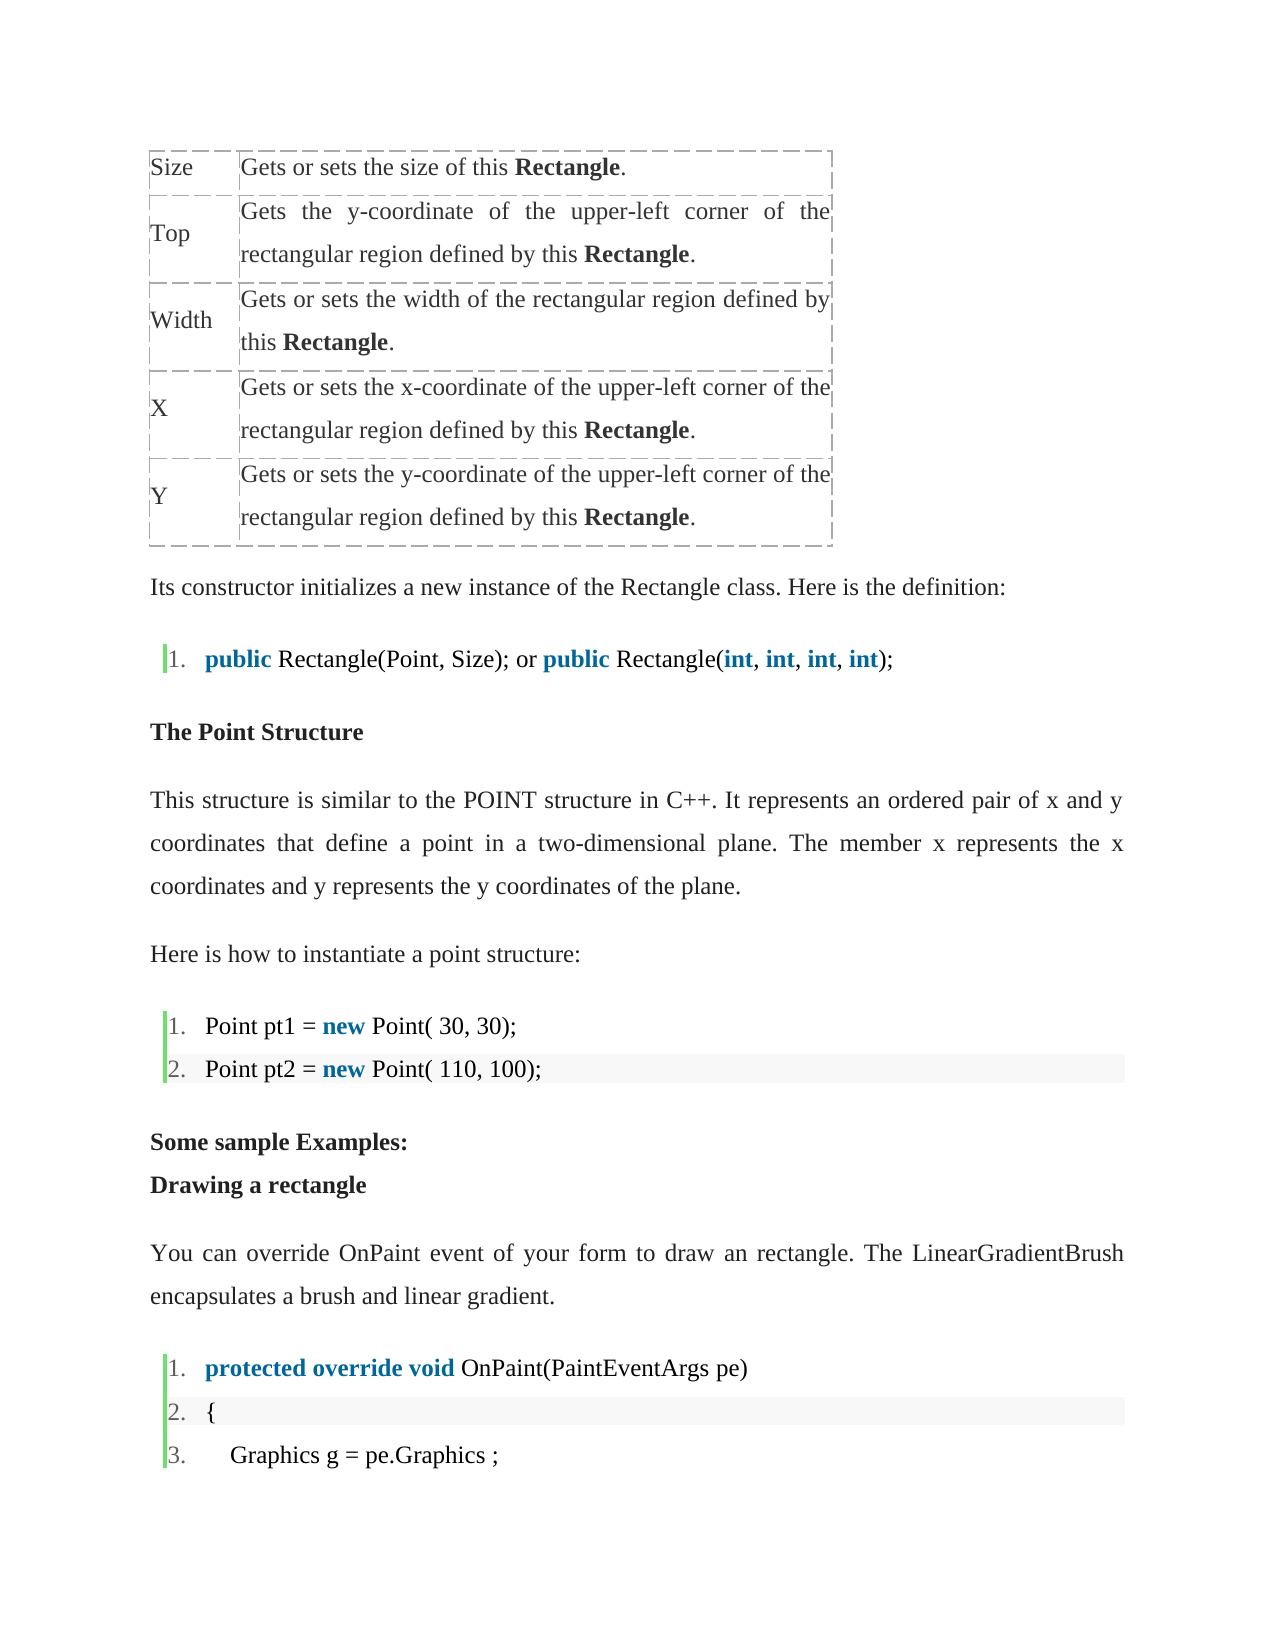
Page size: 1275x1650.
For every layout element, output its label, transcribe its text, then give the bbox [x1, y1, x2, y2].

list public Rectangle(Point, Size); or public Rectangle(int, int, int, int); [167, 644, 1125, 673]
table_cell X [149, 370, 239, 458]
table_cell Top [149, 195, 239, 282]
table_cell Gets or sets the width of the rectangular region defined by this Rectangle. [240, 282, 832, 370]
table_cell Y [149, 458, 239, 545]
list Graphics g = pe.Graphics ; [167, 1440, 1125, 1468]
text Its constructor initializes a new instance of the Rectangle class. Here is the definition: [150, 572, 1125, 601]
list Point pt1 = new Point( 30, 30); [167, 1011, 1125, 1040]
table_cell Size [149, 150, 239, 194]
table_cell Gets or sets the size of this Rectangle. [240, 150, 832, 194]
table_cell Gets or sets the x-coordinate of the upper-left corner of the rectangular region defined by this Rectangle. [240, 370, 832, 458]
text The Point Structure [150, 717, 1125, 745]
text Some sample Examples: [150, 1127, 1125, 1156]
text This structure is similar to the POINT structure in C++. It represents an ordered pair of x and y coordinates that define a point in a two-dimensional plane. The member x represents the x coordinates and y represents the y coordinates of the plane. [150, 785, 1125, 900]
list { [167, 1397, 1125, 1425]
table_cell Gets or sets the y-coordinate of the upper-left corner of the rectangular region defined by this Rectangle. [240, 458, 832, 545]
text Here is how to instantiate a point structure: [150, 939, 1125, 968]
text You can override OnPaint event of your form to draw an rectangle. The LinearGradientBrush encapsulates a brush and linear gradient. [150, 1238, 1125, 1310]
table_cell Gets the y-coordinate of the upper-left corner of the rectangular region defined by this Rectangle. [240, 195, 832, 282]
text Drawing a rectangle [150, 1170, 1125, 1199]
list Point pt2 = new Point( 110, 100); [167, 1054, 1125, 1083]
table_cell Width [149, 282, 239, 370]
list protected override void OnPaint(PaintEventArgs pe) [162, 1353, 1125, 1382]
